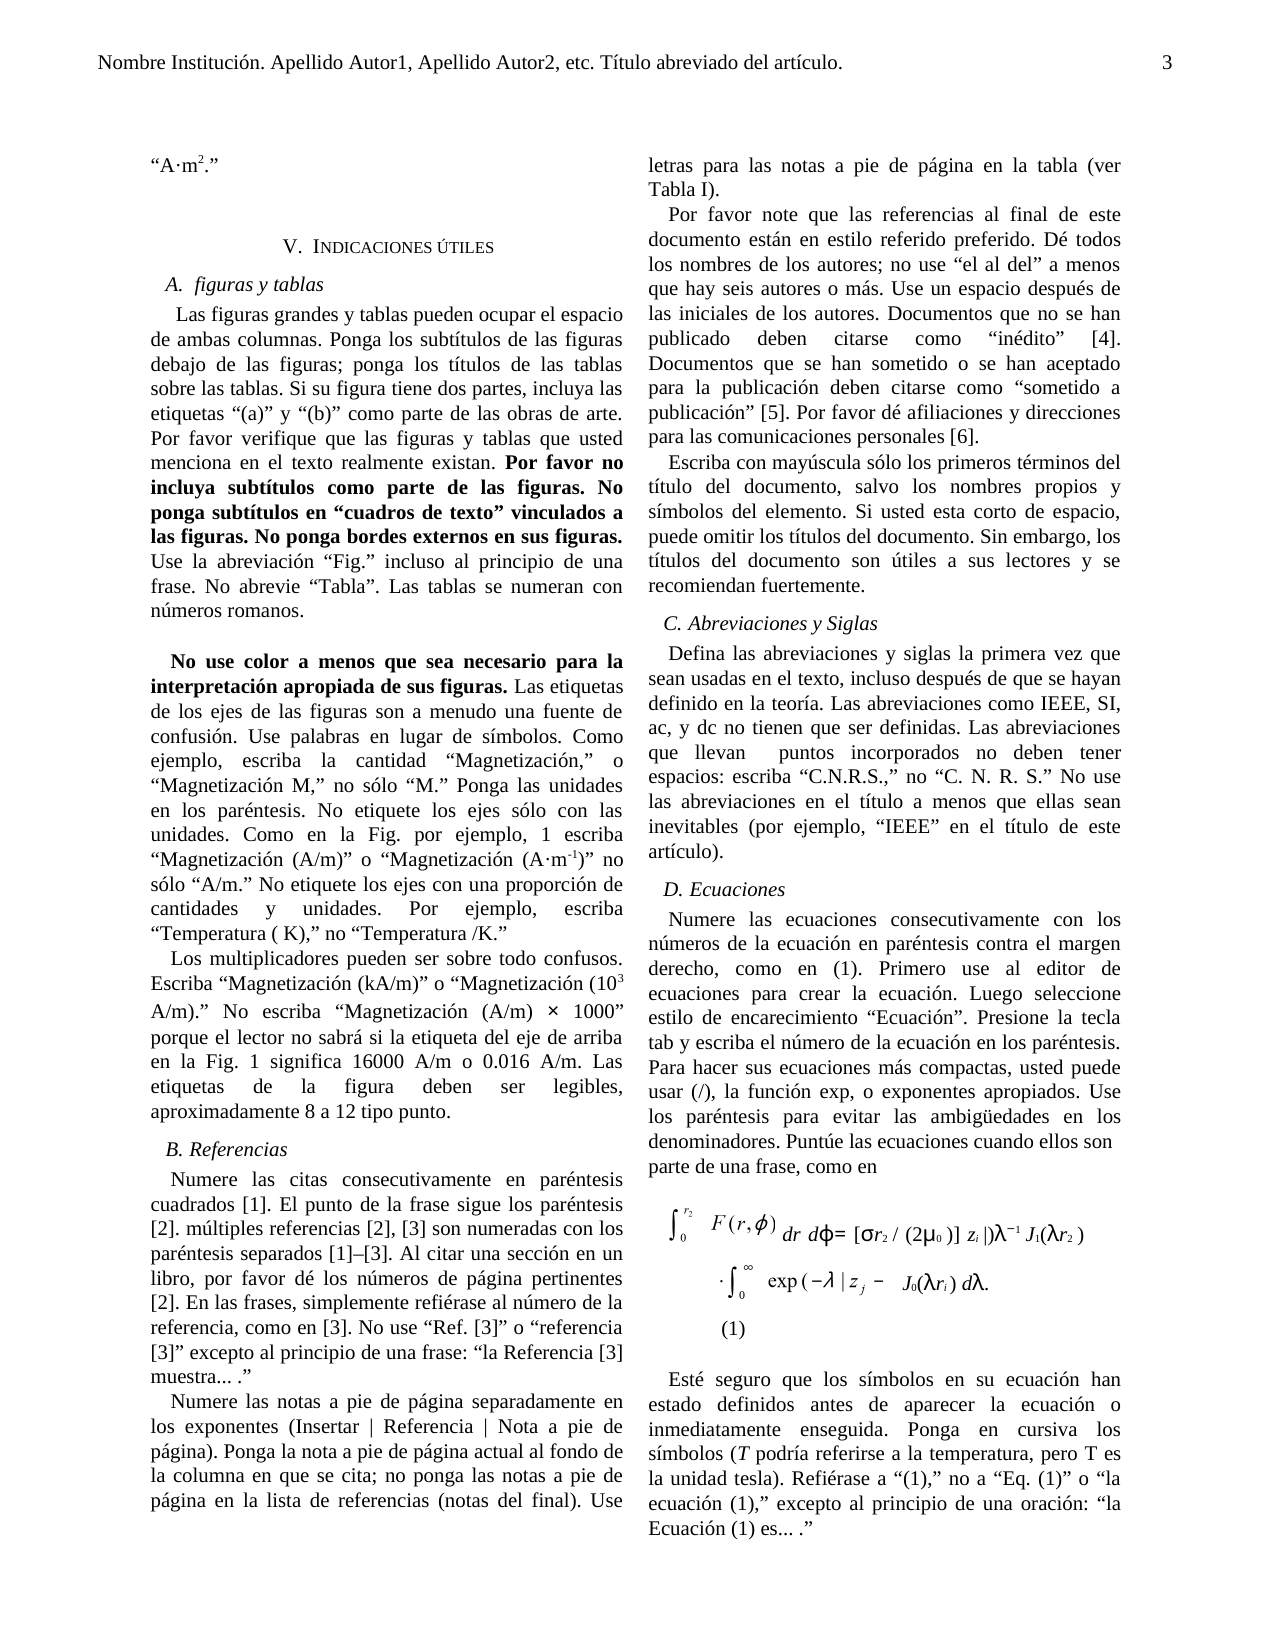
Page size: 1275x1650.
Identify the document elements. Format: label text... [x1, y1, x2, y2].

text Numere las notas a pie de página separadamente en los exponentes (Insertar | Referencia | Nota a pie de página). Ponga la nota a pie de página actual al fondo de la columna en que se cita; no ponga las notas a pie de página en la lista de referencias (notas del final). Use letras para las notas a pie de página en la tabla (ver Tabla I). [150, 1389, 624, 1512]
subtitle V. INDICACIONES ÚTILES [159, 234, 618, 258]
text dr dϕ= [σr2 / (2µ0 )] zi |)λ−1 J1(λr2 ) J0(λri ) dλ. [668, 1208, 1084, 1297]
text Los multiplicadores pueden ser sobre todo confusos. Escriba “Magnetización (kA/m)” o “Magnetización (103 A/m).” No escriba “Magnetización (A/m) × 1000” porque el lector no sabrá si la etiqueta del eje de arriba en la Fig. 1 significa 16000 A/m o 0.016 A/m. Las etiquetas de la figura deben ser legibles, aproximadamente 8 a 12 tipo punto. [150, 946, 624, 1123]
picture [719, 1264, 884, 1299]
subtitle B. Referencias [165, 1137, 625, 1161]
text Defina las abreviaciones y siglas la primera vez que sean usadas en el texto, incluso después de que se hayan definido en la teoría. Las abreviaciones como IEEE, SI, ac, y dc no tienen que ser definidas. Las abreviaciones que llevan puntos incorporados no deben tener espacios: escriba “C.N.R.S.,” no “C. N. R. S.” No use las abreviaciones en el título a menos que ellas sean inevitables (por ejemplo, “IEEE” en el título de este artículo). [648, 641, 1122, 863]
text Numere las notas a pie de página separadamente en los exponentes (Insertar | Referencia | Nota a pie de página). Ponga la nota a pie de página actual al fondo de la columna en que se cita; no ponga las notas a pie de página en la lista de referencias (notas del final). Use letras para las notas a pie de página en la tabla (ver Tabla I). [648, 152, 1122, 201]
text (1) [648, 1316, 1123, 1340]
text Las figuras grandes y tablas pueden ocupar el espacio de ambas columnas. Ponga los subtítulos de las figuras debajo de las figuras; ponga los títulos de las tablas sobre las tablas. Si su figura tiene dos partes, incluya las etiquetas “(a)” y “(b)” como parte de las obras de arte. Por favor verifique que las figuras y tablas que usted menciona en el texto realmente existan. Por favor no incluya subtítulos como parte de las figuras. No ponga subtítulos en “cuadros de texto” vinculados a las figuras. No ponga bordes externos en sus figuras. Use la abreviación “Fig.” incluso al principio de una frase. No abrevie “Tabla”. Las tablas se numeran con números romanos. [150, 302, 624, 622]
text Numere las citas consecutivamente en paréntesis cuadrados [1]. El punto de la frase sigue los paréntesis [2]. múltiples referencias [2], [3] son numeradas con los paréntesis separados [1]–[3]. Al citar una sección en un libro, por favor dé los números de página pertinentes [2]. En las frases, simplemente refiérase al número de la referencia, como en [3]. No use “Ref. [3]” o “referencia [3]” excepto al principio de una frase: “la Referencia [3] muestra... .” [150, 1167, 624, 1388]
text “A·m2.” [150, 152, 624, 177]
subtitle D. Ecuaciones [663, 876, 1123, 901]
text Esté seguro que los símbolos en su ecuación han estado definidos antes de aparecer la ecuación o inmediatamente enseguida. Ponga en cursiva los símbolos (T podría referirse a la temperatura, pero T es la unidad tesla). Refiérase a “(1),” no a “Eq. (1)” o “la ecuación (1),” excepto al principio de una oración: “la Ecuación (1) es... .” [648, 1367, 1122, 1539]
subtitle C. Abreviaciones y Siglas [663, 611, 1123, 635]
text Numere las ecuaciones consecutivamente con los números de la ecuación en paréntesis contra el margen derecho, como en (1). Primero use al editor de ecuaciones para crear la ecuación. Luego seleccione estilo de encarecimiento “Ecuación”. Presione la tecla tab y escriba el número de la ecuación en los paréntesis. Para hacer sus ecuaciones más compactas, usted puede usar (/), la función exp, o exponentes apropiados. Use los paréntesis para evitar las ambigüedades en los denominadores. Puntúe las ecuaciones cuando ellos son [648, 907, 1122, 1153]
text No use color a menos que sea necesario para la interpretación apropiada de sus figuras. Las etiquetas de los ejes de las figuras son a menudo una fuente de confusión. Use palabras en lugar de símbolos. Como ejemplo, escriba la cantidad “Magnetización,” o “Magnetización M,” no sólo “M.” Ponga las unidades en los paréntesis. No etiquete los ejes sólo con las unidades. Como en la Fig. por ejemplo, 1 escriba “Magnetización (A/m)” o “Magnetización (A·m-1)” no sólo “A/m.” No etiquete los ejes con una proporción de cantidades y unidades. Por ejemplo, escriba “Temperatura ( K),” no “Temperatura /K.” [150, 649, 624, 945]
picture [668, 1207, 775, 1242]
text Por favor note que las referencias al final de este documento están en estilo referido preferido. Dé todos los nombres de los autores; no use “el al del” a menos que hay seis autores o más. Use un espacio después de las iniciales de los autores. Documentos que no se han publicado deben citarse como “inédito” [4]. Documentos que se han sometido o se han aceptado para la publicación deben citarse como “sometido a publicación” [5]. Por favor dé afiliaciones y direcciones para las comunicaciones personales [6]. [648, 202, 1122, 448]
text Escriba con mayúscula sólo los primeros términos del título del documento, salvo los nombres propios y símbolos del elemento. Si usted esta corto de espacio, puede omitir los títulos del documento. Sin embargo, los títulos del documento son útiles a sus lectores y se recomiendan fuertemente. [648, 449, 1122, 597]
subtitle A. figuras y tablas [165, 272, 625, 296]
text parte de una frase, como en [648, 1154, 1122, 1178]
